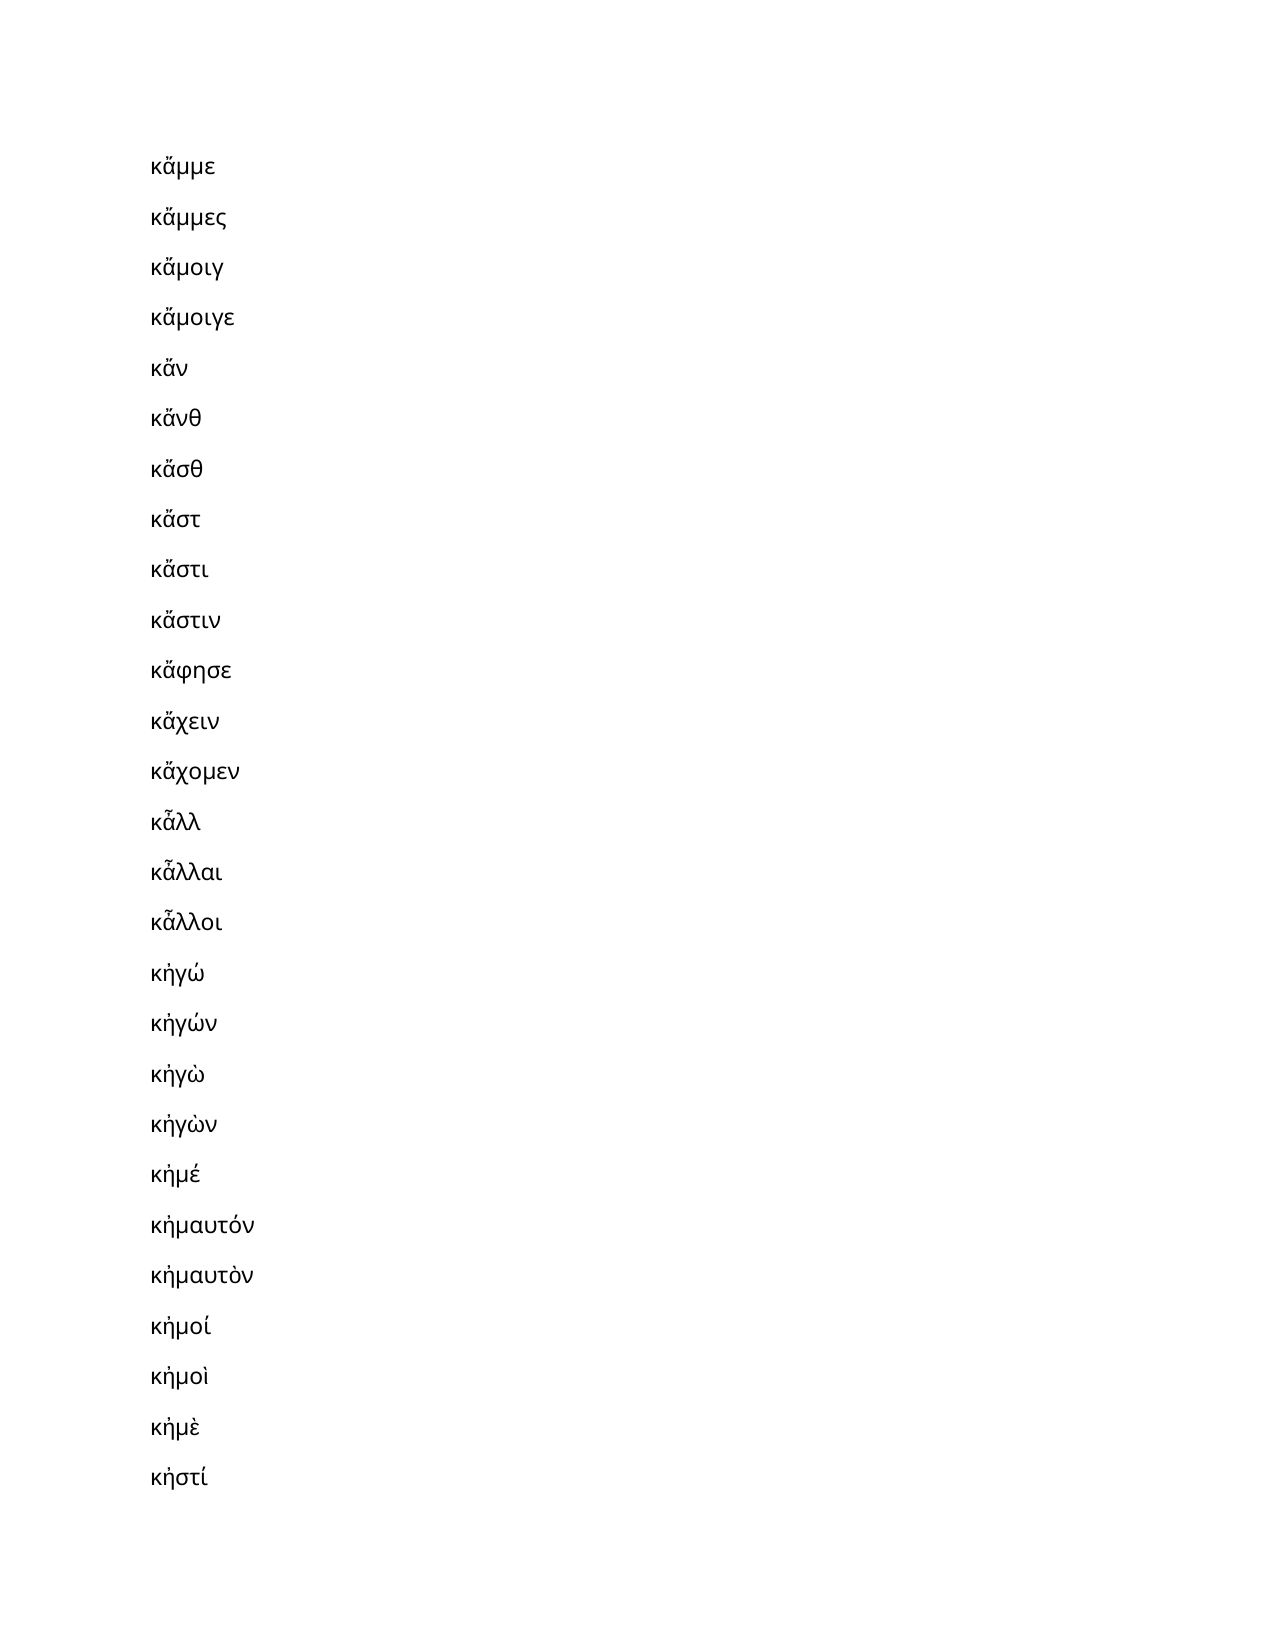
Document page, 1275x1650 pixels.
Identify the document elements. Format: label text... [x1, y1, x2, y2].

text κἠμέ [150, 1158, 1125, 1189]
text κἠγώ [150, 957, 1125, 988]
text κἆλλαι [150, 856, 1125, 887]
text κἄστιν [150, 604, 1125, 635]
text κἆλλοι [150, 906, 1125, 937]
text κἄφησε [150, 654, 1125, 685]
text κἠμοί [150, 1309, 1125, 1341]
text κἠμὲ [150, 1410, 1125, 1442]
text κἠμοὶ [150, 1360, 1125, 1391]
text κἠγών [150, 1007, 1125, 1038]
text κἄν [150, 352, 1125, 383]
text κἠμαυτὸν [150, 1259, 1125, 1290]
text κἄχομεν [150, 755, 1125, 786]
text κἠγὼν [150, 1108, 1125, 1139]
text κἄχειν [150, 704, 1125, 736]
text κἄμμες [150, 200, 1125, 232]
text κἠγὼ [150, 1057, 1125, 1089]
text κἄμοιγ [150, 251, 1125, 282]
text κἄστι [150, 553, 1125, 584]
text κἄσθ [150, 452, 1125, 484]
text κἆλλ [150, 805, 1125, 837]
text κἄστ [150, 503, 1125, 534]
text κἄμμε [150, 150, 1125, 181]
text κἠμαυτόν [150, 1209, 1125, 1240]
text κἄνθ [150, 402, 1125, 433]
text κἄμοιγε [150, 301, 1125, 332]
text κἠστί [150, 1461, 1125, 1492]
